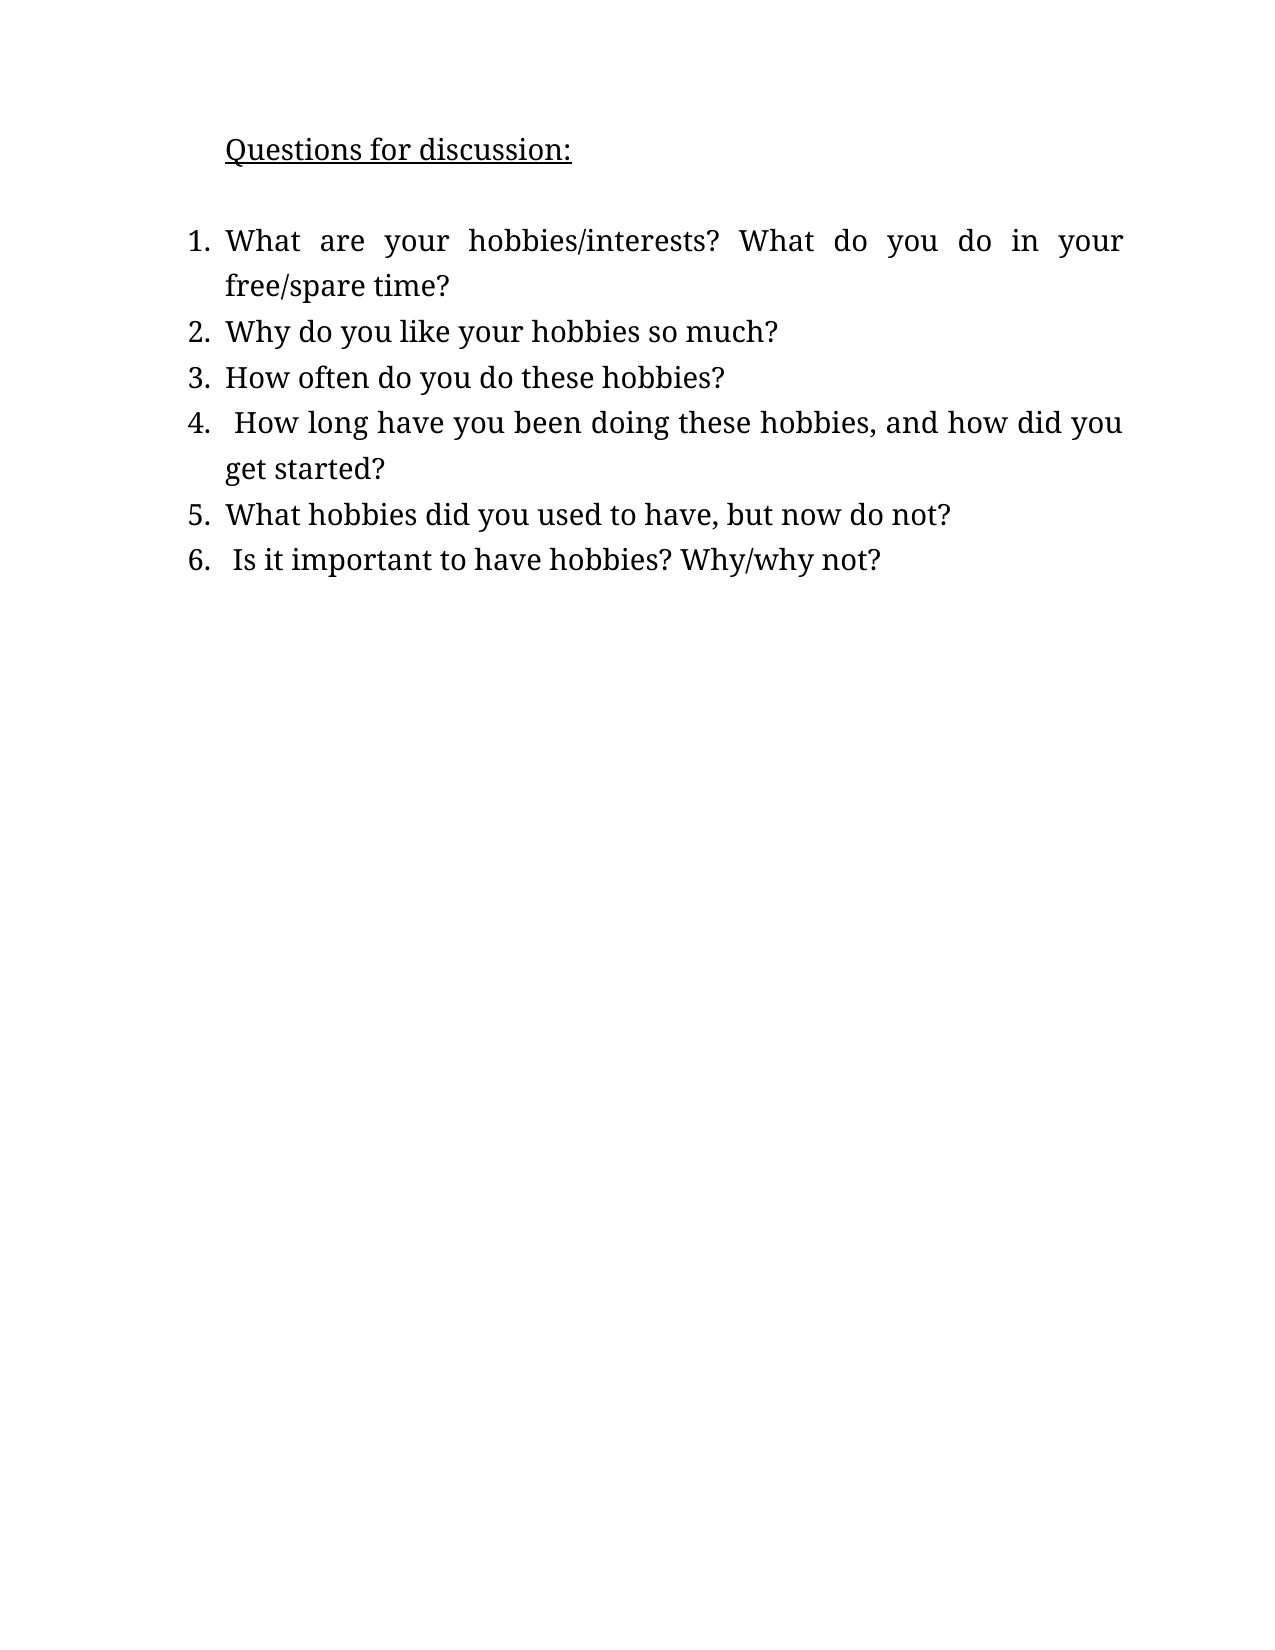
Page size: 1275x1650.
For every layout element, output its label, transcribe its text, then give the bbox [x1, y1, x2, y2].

list What hobbies did you used to have, but now do not? [187, 494, 1125, 533]
list How often do you do these hobbies? [187, 357, 1125, 397]
list How long have you been doing these hobbies, and how did you get started? [187, 402, 1125, 488]
text Questions for discussion: [225, 129, 1125, 168]
list What are your hobbies/interests? What do you do in your free/spare time? [187, 220, 1125, 305]
list Why do you like your hobbies so much? [187, 311, 1125, 351]
list Is it important to have hobbies? Why/why not? [187, 539, 1125, 579]
